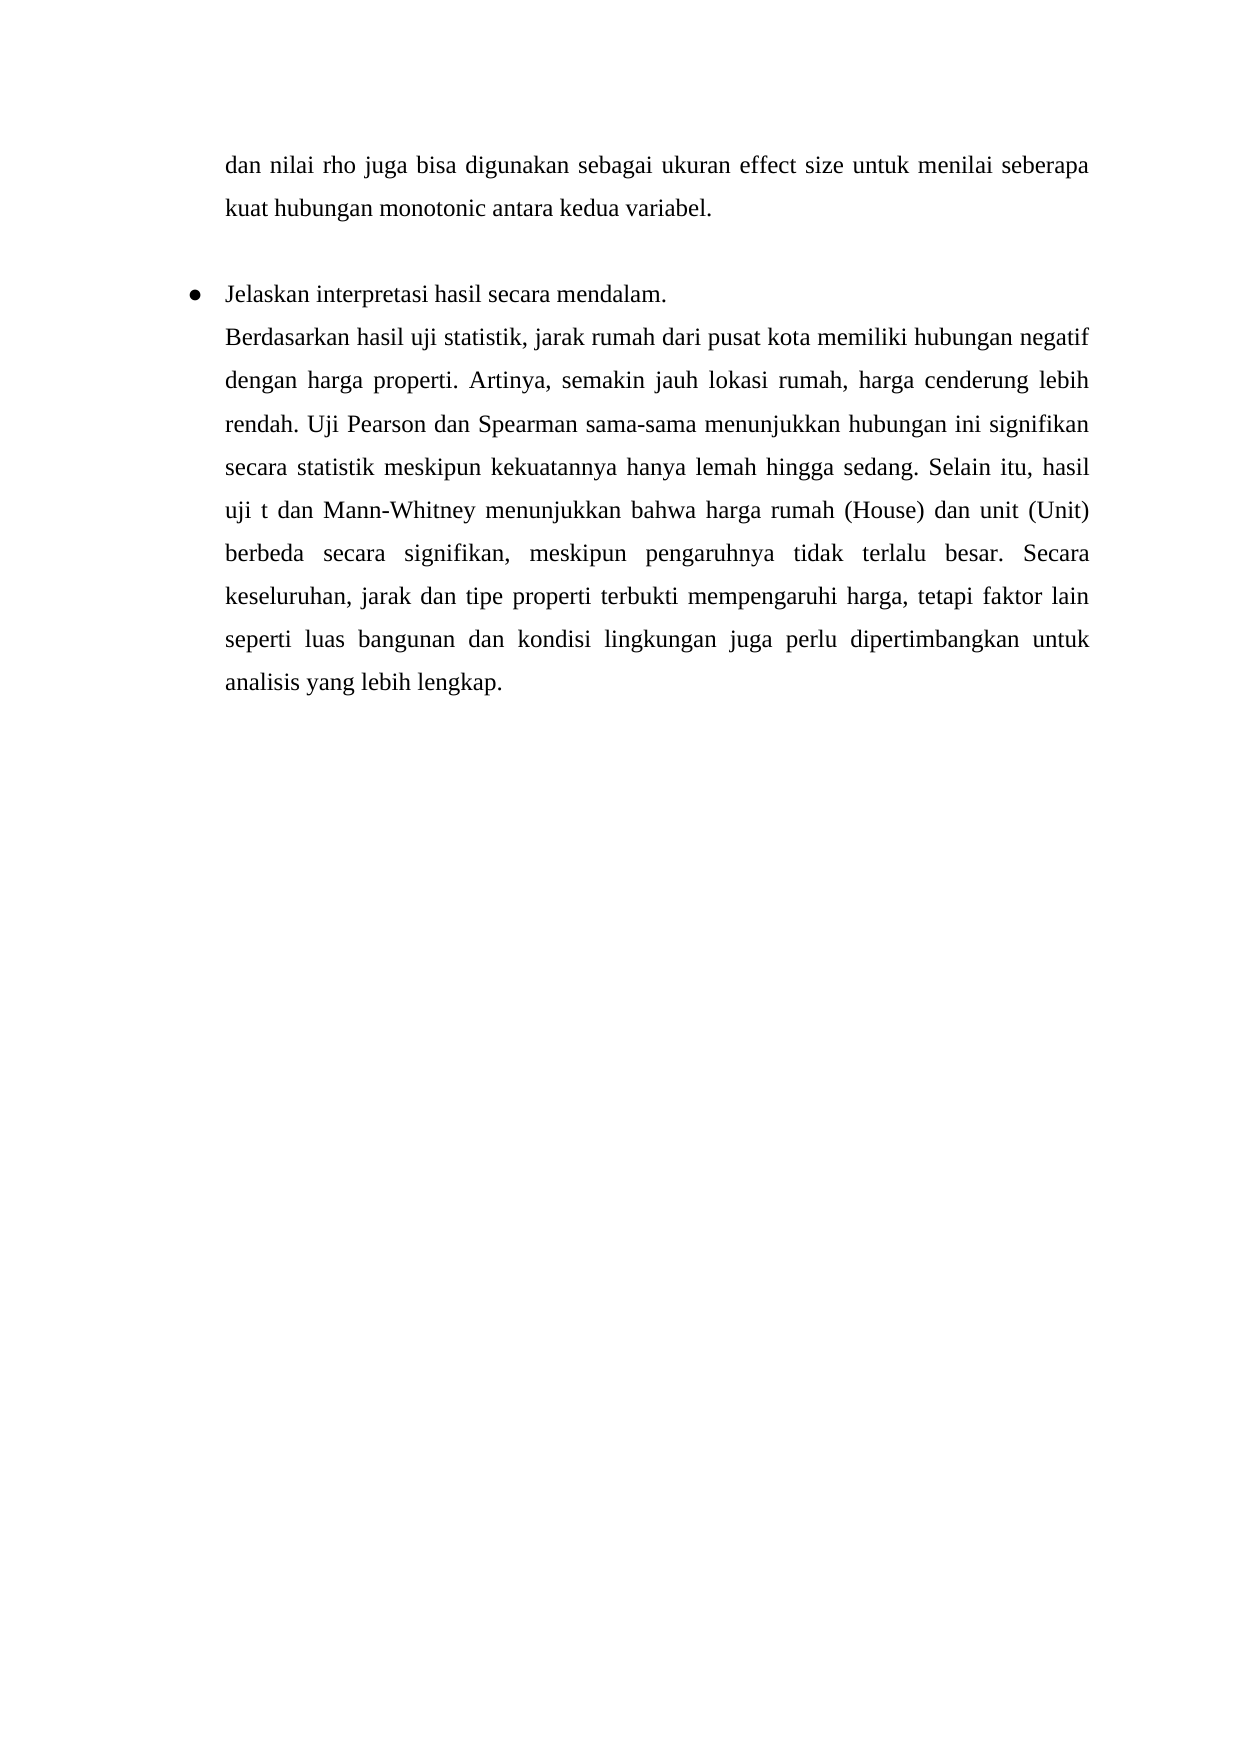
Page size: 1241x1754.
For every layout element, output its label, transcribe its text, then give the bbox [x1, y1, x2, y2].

list Jelaskan interpretasi hasil secara mendalam. [187, 279, 1090, 308]
text Berdasarkan hasil uji statistik, jarak rumah dari pusat kota memiliki hubungan negatif dengan harga properti. Artinya, semakin jauh lokasi rumah, harga cenderung lebih rendah. Uji Pearson dan Spearman sama-sama menunjukkan hubungan ini signifikan secara statistik meskipun kekuatannya hanya lemah hingga sedang. Selain itu, hasil uji t dan Mann-Whitney menunjukkan bahwa harga rumah (House) dan unit (Unit) berbeda secara signifikan, meskipun pengaruhnya tidak terlalu besar. Secara keseluruhan, jarak dan tipe properti terbukti mempengaruhi harga, tetapi faktor lain seperti luas bangunan dan kondisi lingkungan juga perlu dipertimbangkan untuk analisis yang lebih lengkap. [225, 322, 1090, 696]
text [225, 150, 1090, 222]
